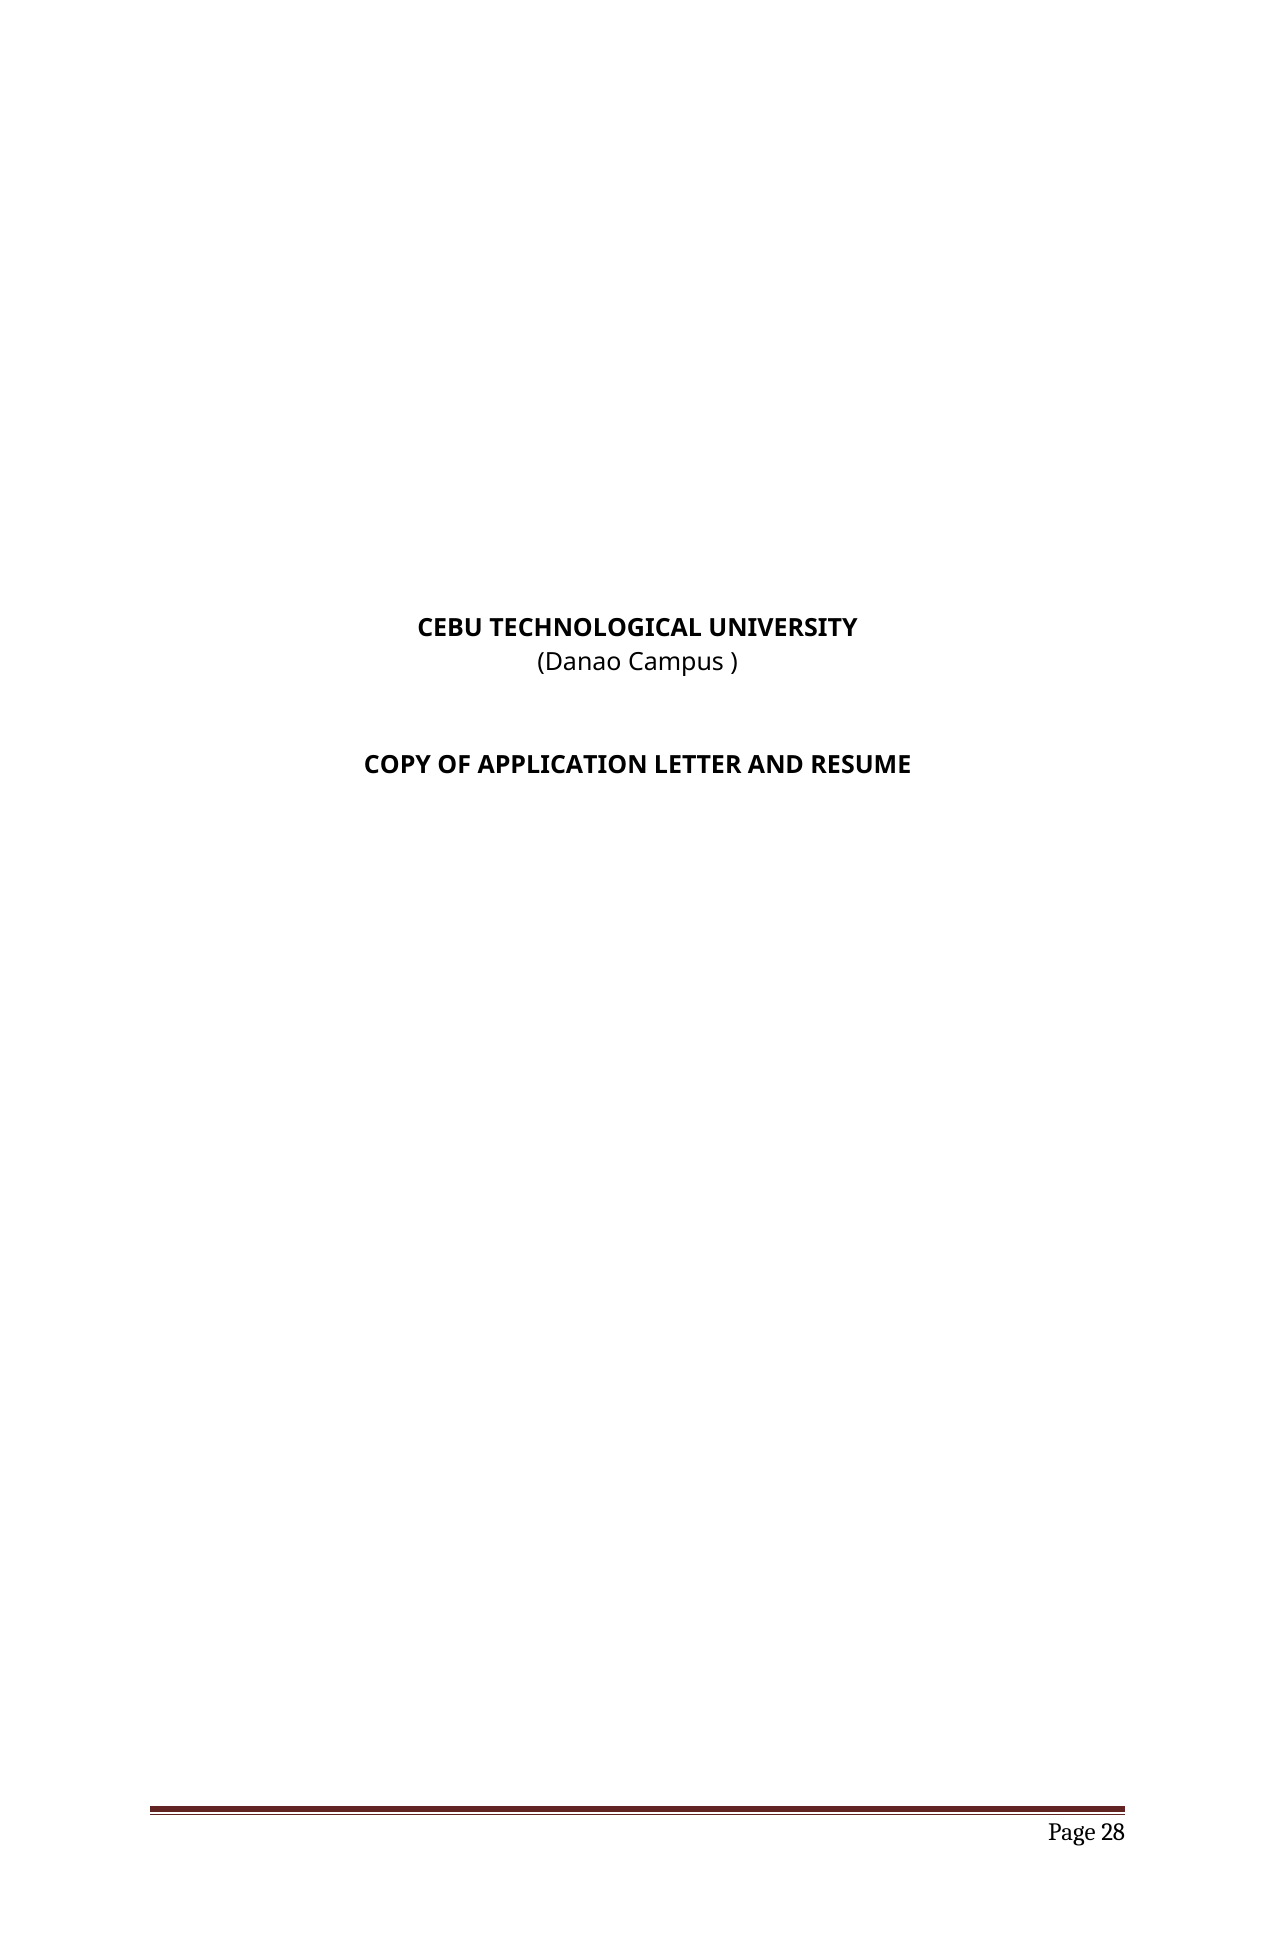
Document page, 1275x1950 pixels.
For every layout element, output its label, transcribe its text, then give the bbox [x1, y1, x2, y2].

text CEBU TECHNOLOGICAL UNIVERSITY [150, 610, 1125, 644]
text COPY OF APPLICATION LETTER AND RESUME [150, 746, 1125, 780]
text (Danao Campus ) [150, 644, 1125, 678]
